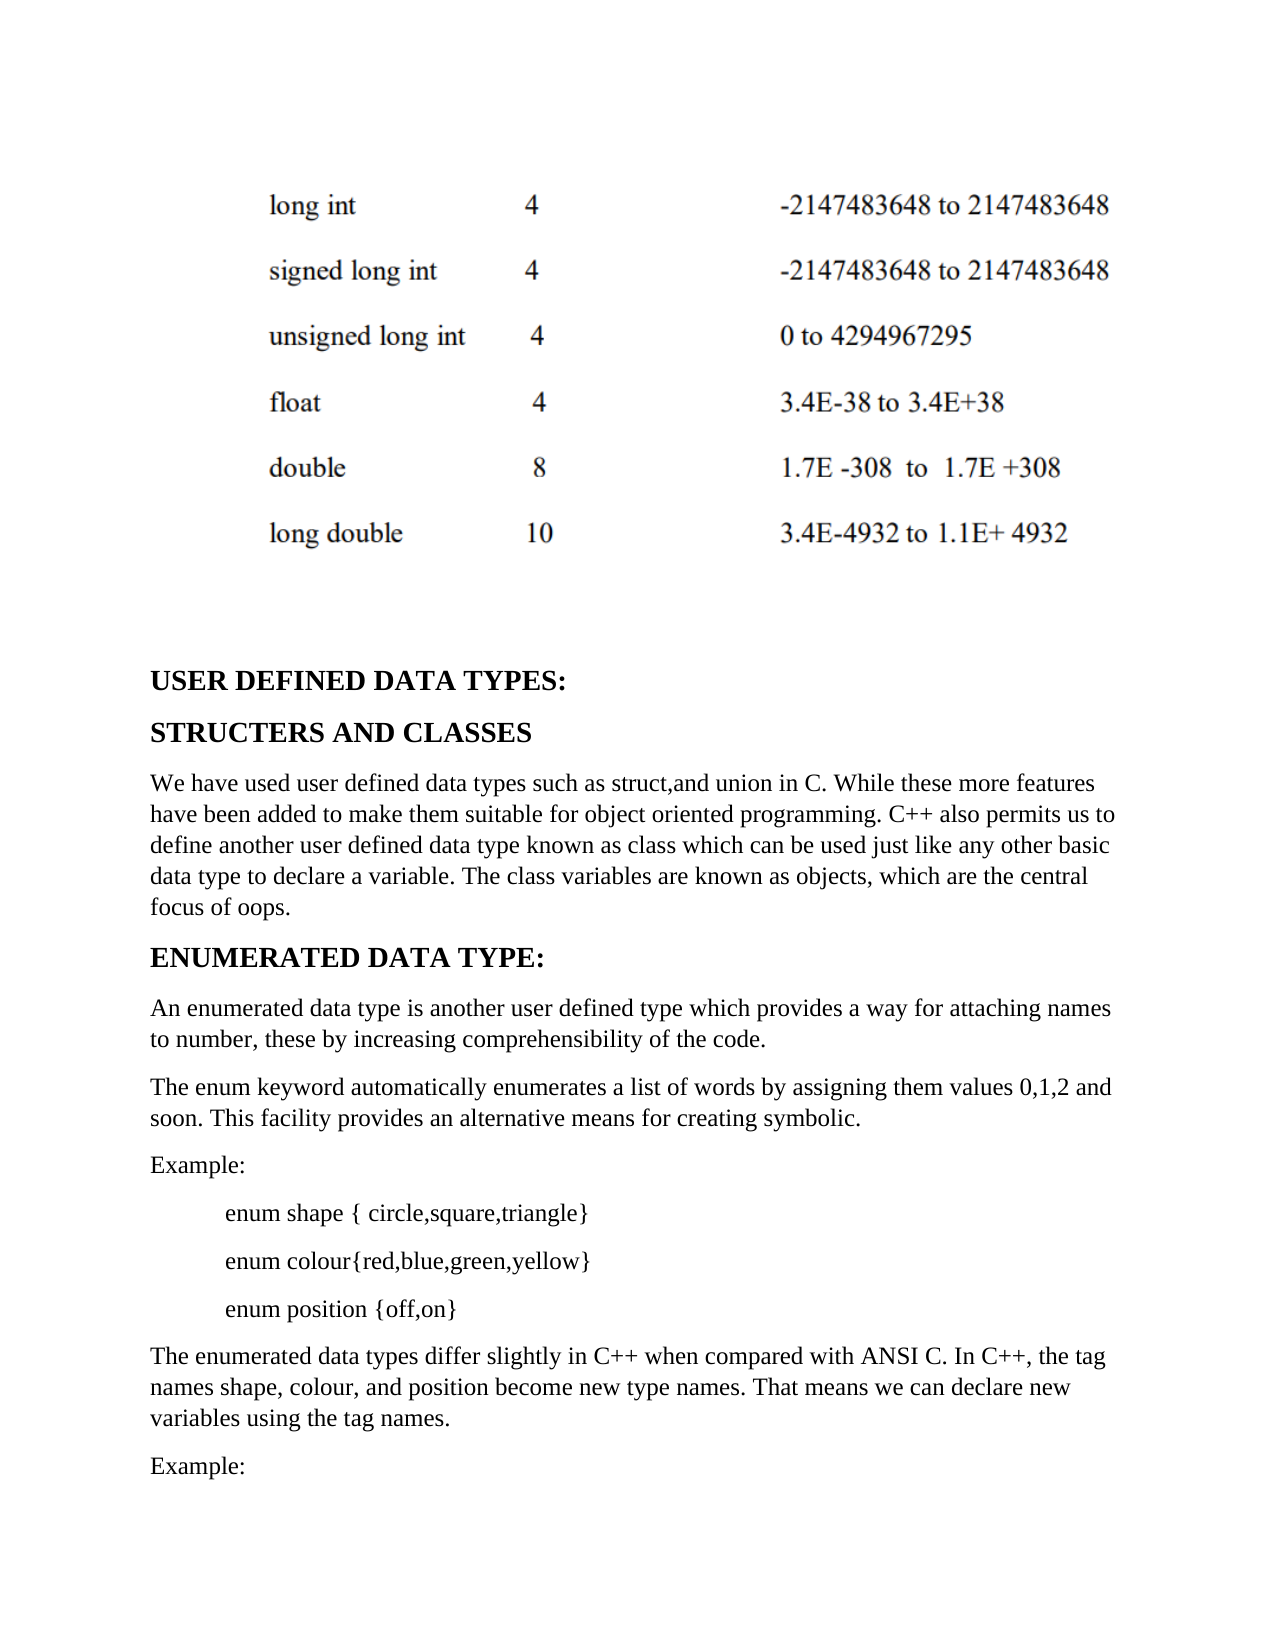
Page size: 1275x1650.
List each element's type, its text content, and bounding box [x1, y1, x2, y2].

text enum position {off,on} [150, 1294, 1125, 1322]
text Example: [150, 1151, 1125, 1179]
text STRUCTERS AND CLASSES [150, 716, 1125, 749]
text The enumerated data types differ slightly in C++ when compared with ANSI C. In C++, the tag names shape, colour, and position become new type names. That means we can declare new variables using the tag names. [150, 1341, 1125, 1432]
text An enumerated data type is another user defined type which provides a way for attaching names to number, these by increasing comprehensibility of the code. [150, 993, 1125, 1053]
text ENUMERATED DATA TYPE: [150, 940, 1125, 974]
text Example: [150, 1451, 1125, 1480]
picture [150, 150, 1125, 597]
text The enum keyword automatically enumerates a list of words by assigning them values 0,1,2 and soon. This facility provides an alternative means for creating symbolic. [150, 1072, 1125, 1132]
text We have used user defined data types such as struct,and union in C. While these more features have been added to make them suitable for object oriented programming. C++ also permits us to define another user defined data type known as class which can be used just like any other basic data type to declare a variable. The class variables are known as objects, which are the central focus of oops. [150, 768, 1125, 921]
text enum shape { circle,square,triangle} [150, 1198, 1125, 1227]
text USER DEFINED DATA TYPES: [150, 663, 1125, 696]
text enum colour{red,blue,green,yellow} [150, 1246, 1125, 1275]
